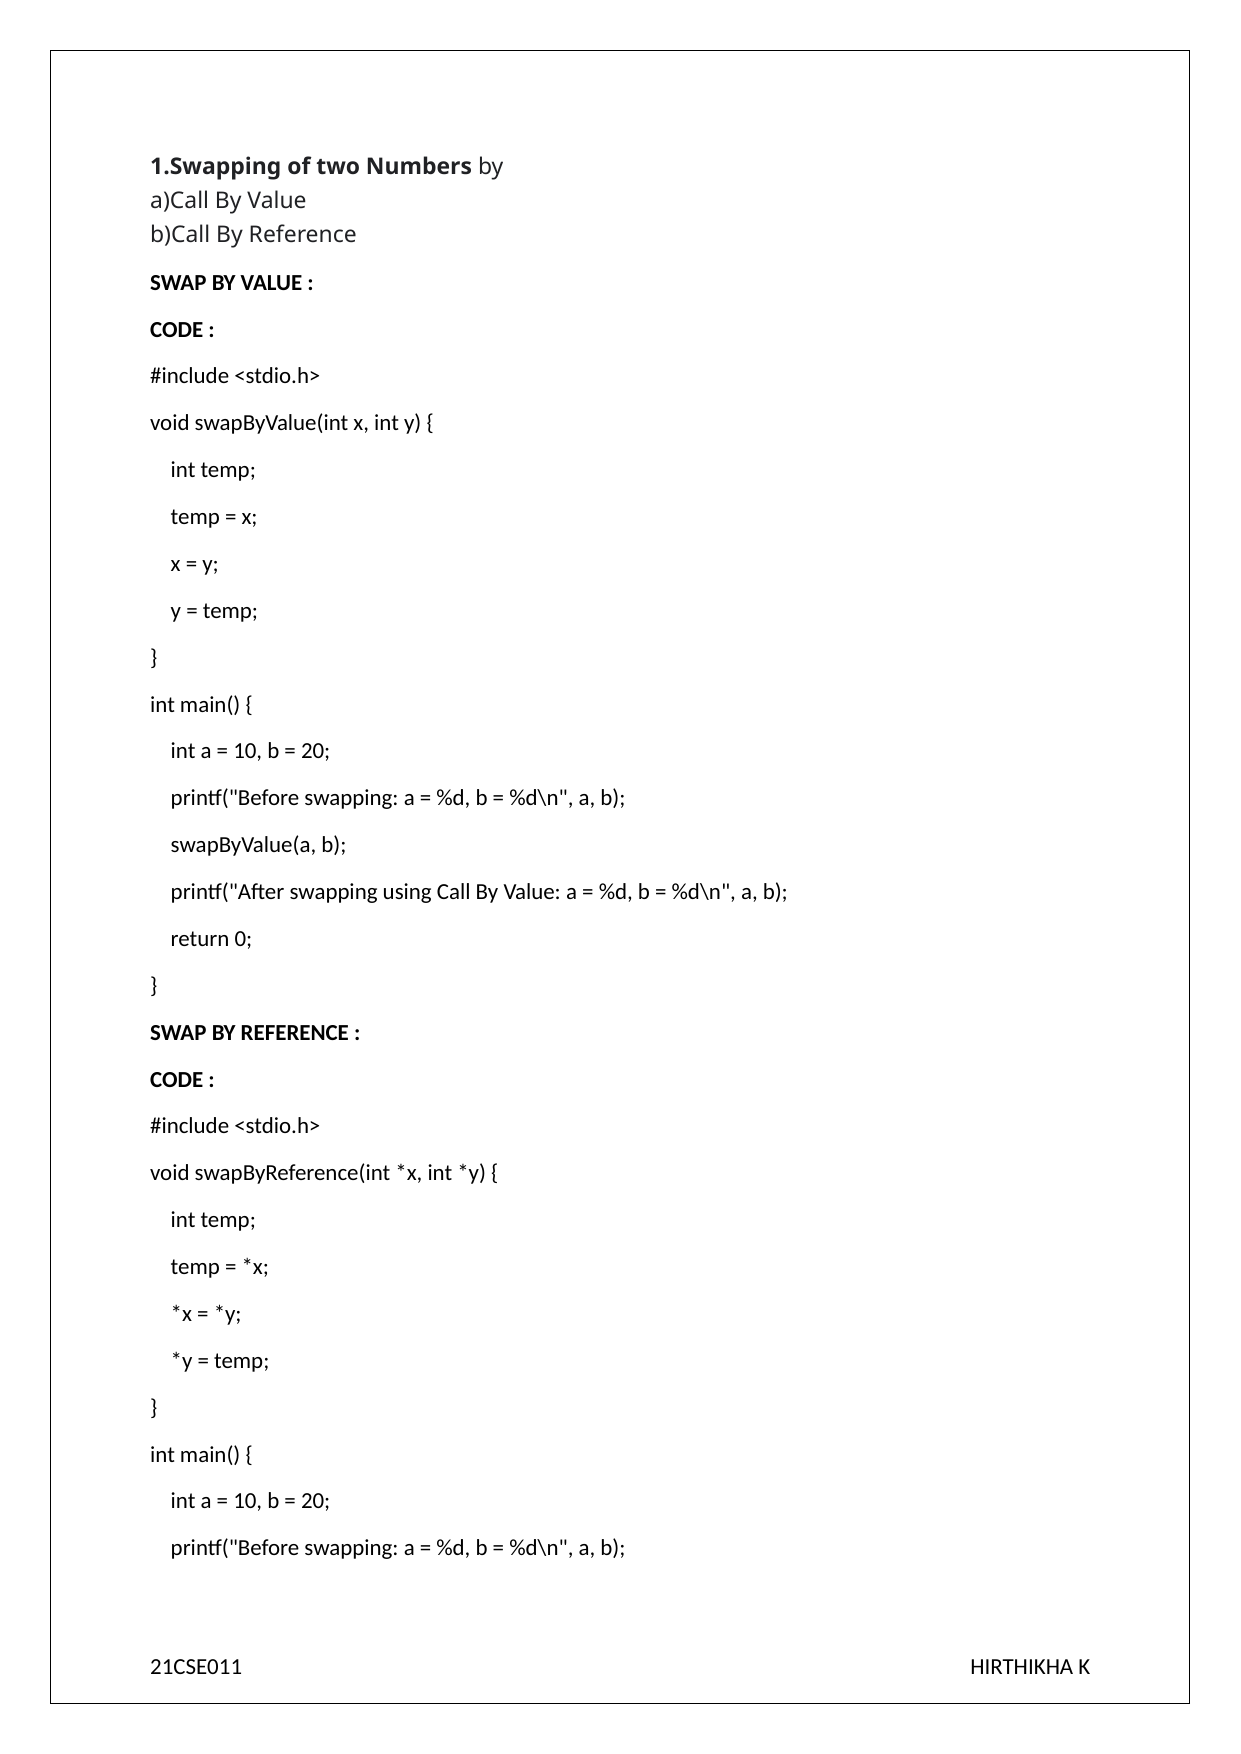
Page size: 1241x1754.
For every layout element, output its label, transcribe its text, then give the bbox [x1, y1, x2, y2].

text printf("Before swapping: a = %d, b = %d\n", a, b); [150, 783, 1090, 812]
text int a = 10, b = 20; [150, 1487, 1090, 1515]
text int a = 10, b = 20; [150, 737, 1090, 765]
text printf("Before swapping: a = %d, b = %d\n", a, b); [150, 1533, 1090, 1562]
text #include <stdio.h> [150, 1112, 1090, 1140]
text } [150, 643, 1090, 671]
text return 0; [150, 924, 1090, 952]
text *y = temp; [150, 1346, 1090, 1374]
text int main() { [150, 690, 1090, 718]
text y = temp; [150, 596, 1090, 624]
text CODE : [150, 1065, 1090, 1093]
text #include <stdio.h> [150, 362, 1090, 390]
text temp = *x; [150, 1252, 1090, 1280]
text void swapByValue(int x, int y) { [150, 408, 1090, 437]
text int main() { [150, 1440, 1090, 1468]
text SWAP BY REFERENCE : [150, 1018, 1090, 1046]
text } [150, 1393, 1090, 1421]
text } [150, 971, 1090, 999]
text int temp; [150, 1205, 1090, 1233]
text printf("After swapping using Call By Value: a = %d, b = %d\n", a, b); [150, 877, 1090, 905]
text CODE : [150, 315, 1090, 343]
text x = y; [150, 549, 1090, 577]
text swapByValue(a, b); [150, 830, 1090, 858]
text 1.Swapping of two Numbers by a)Call By Value b)Call By Reference [150, 150, 1090, 249]
text int temp; [150, 455, 1090, 483]
text SWAP BY VALUE : [150, 268, 1090, 296]
text *x = *y; [150, 1299, 1090, 1327]
text temp = x; [150, 502, 1090, 530]
text void swapByReference(int *x, int *y) { [150, 1158, 1090, 1187]
